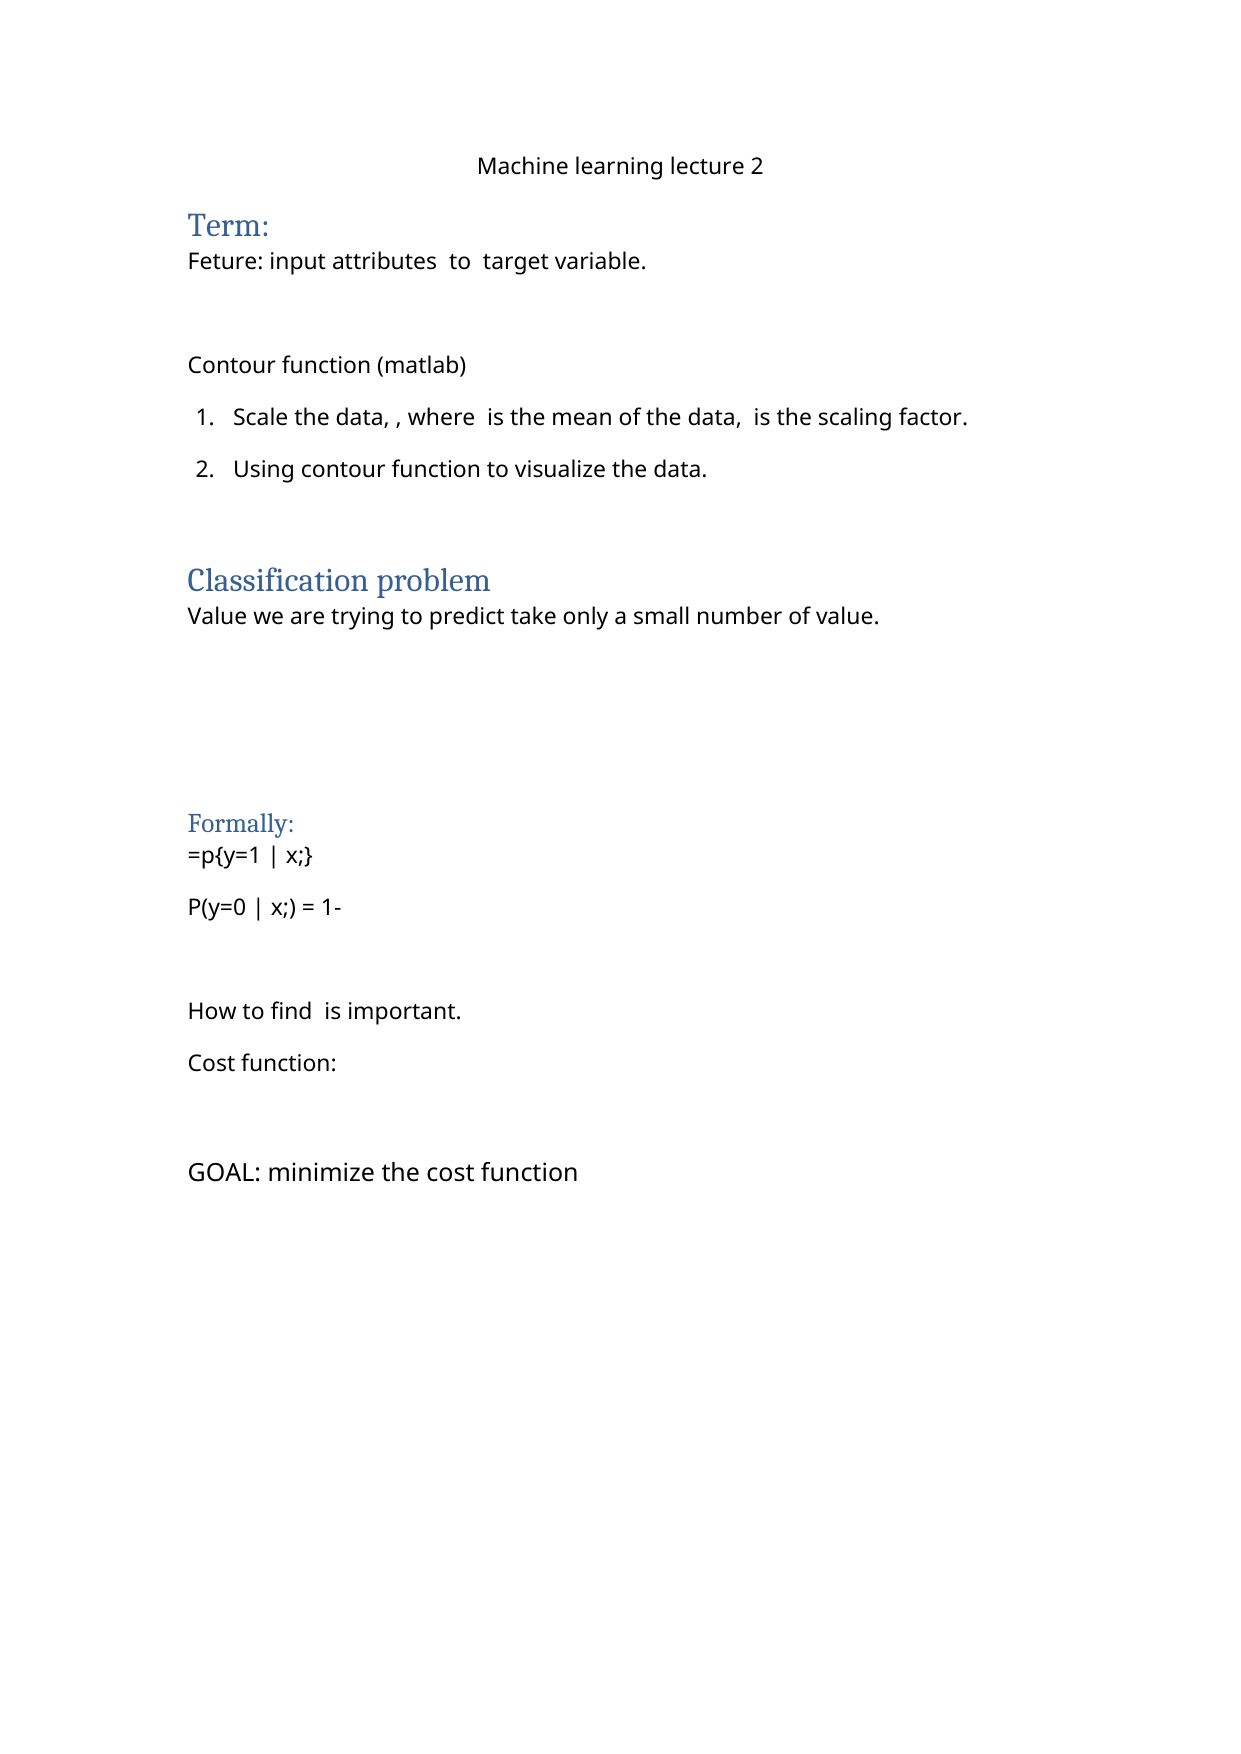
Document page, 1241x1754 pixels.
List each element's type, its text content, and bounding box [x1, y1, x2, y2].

text Feture: input attributes to target variable. [187, 244, 1053, 276]
text How to find is important. [187, 995, 1053, 1027]
subtitle Formally: [187, 808, 1053, 839]
text Machine learning lecture 2 [187, 150, 1053, 181]
subtitle Term: [187, 206, 1053, 244]
text P(y=0 | x;) = 1- [187, 891, 1053, 922]
text GOAL: minimize the cost function [187, 1154, 1053, 1188]
text Contour function (matlab) [187, 349, 1053, 380]
list Using contour function to visualize the data. [195, 453, 1053, 484]
text Cost function: [187, 1047, 1053, 1079]
text =p{y=1 | x;} [187, 839, 1053, 870]
subtitle Classification problem [187, 561, 1053, 599]
list Scale the data, , where is the mean of the data, is the scaling factor. [195, 401, 1053, 432]
text Value we are trying to predict take only a small number of value. [187, 599, 1053, 631]
